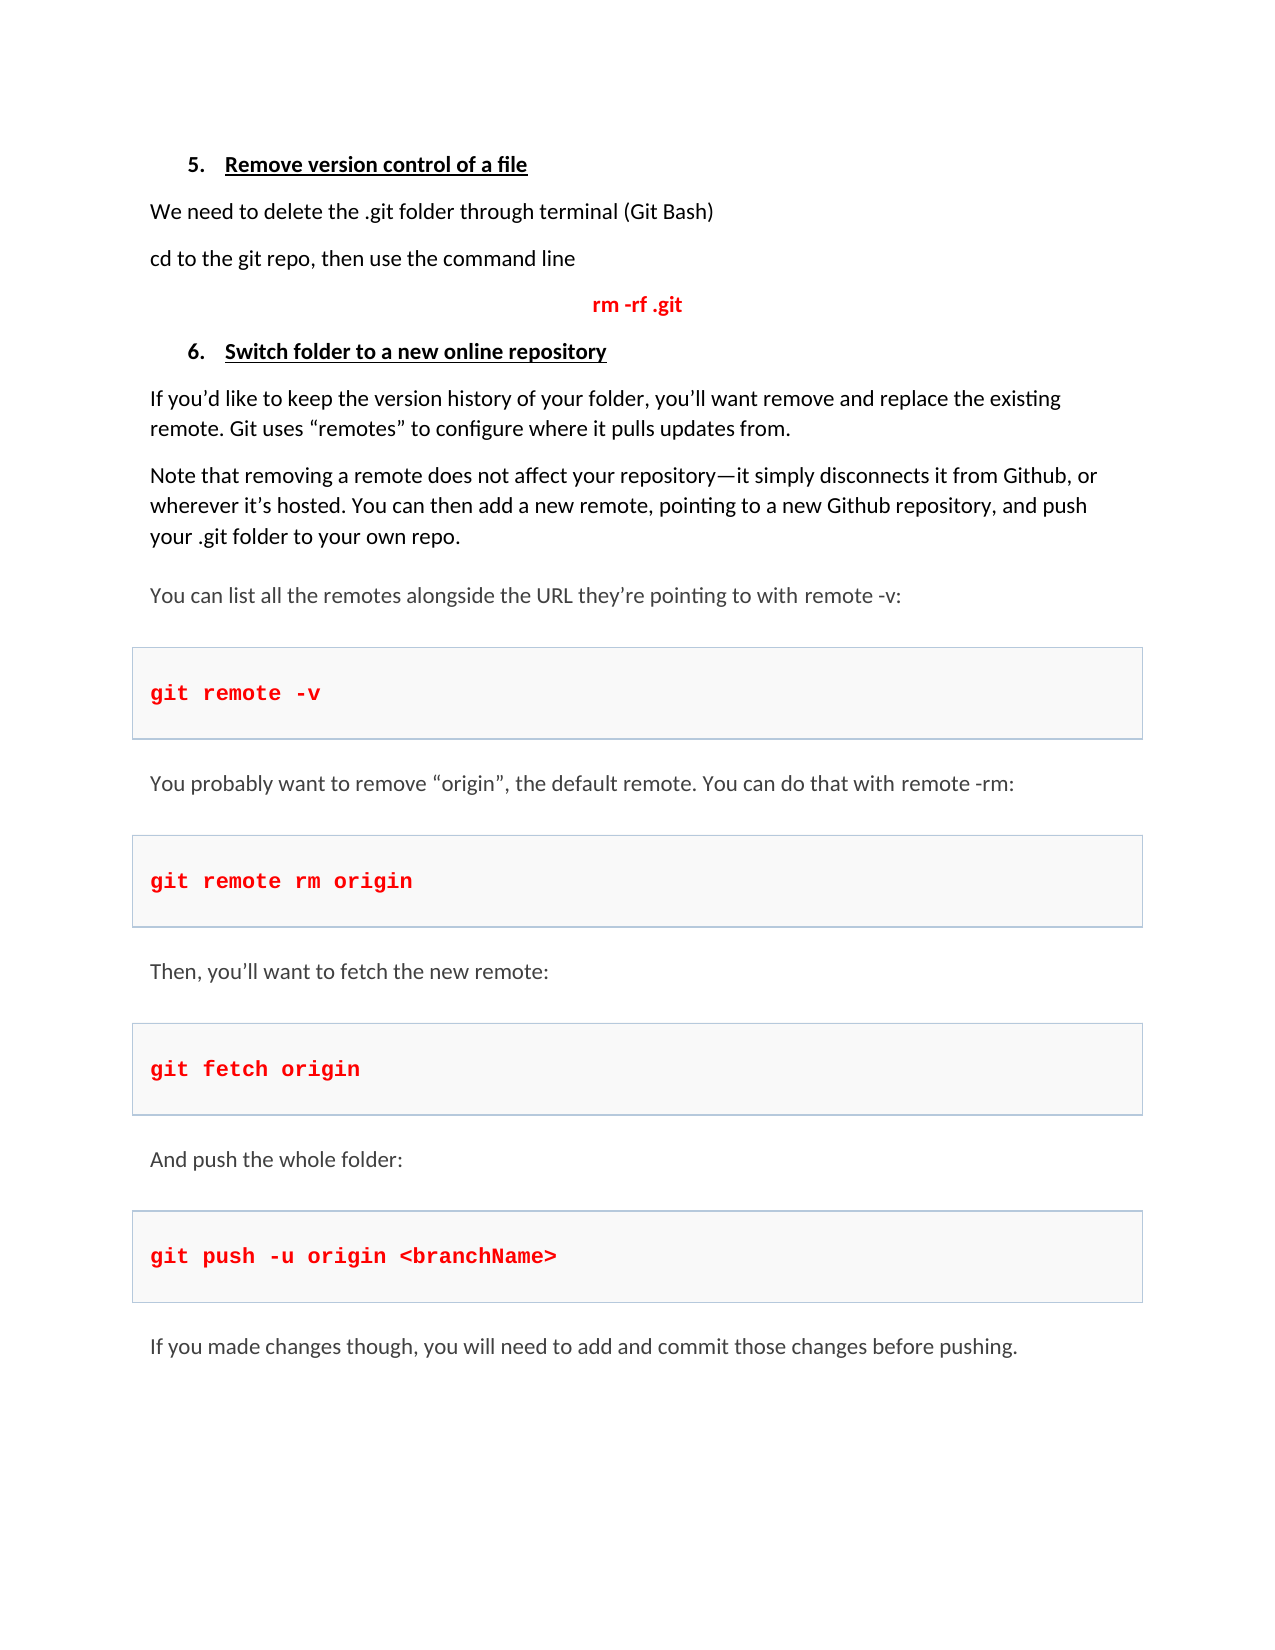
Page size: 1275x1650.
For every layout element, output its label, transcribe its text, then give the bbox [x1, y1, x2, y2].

text cd to the git repo, then use the command line [150, 244, 1125, 272]
text And push the whole folder: [150, 1145, 1125, 1173]
text You can list all the remotes alongside the URL they’re pointing to with remote -v: [150, 581, 1125, 609]
text git push -u origin <branchName> [133, 1212, 1142, 1302]
text git remote -v [133, 648, 1142, 738]
list Switch folder to a new online repository [187, 337, 1125, 366]
text rm -rf .git [150, 291, 1125, 319]
text If you’d like to keep the version history of your folder, you’ll want remove and replace the existing remote. Git uses “remotes” to configure where it pulls updates from. [150, 384, 1125, 443]
text git fetch origin [133, 1024, 1142, 1114]
text Note that removing a remote does not affect your repository—it simply disconnects it from Github, or wherever it’s hosted. You can then add a new remote, pointing to a new Github repository, and push your .git folder to your own repo. [150, 461, 1125, 550]
text Then, you’ll want to fetch the new remote: [150, 957, 1125, 985]
text git remote rm origin [133, 836, 1142, 926]
list Remove version control of a file [187, 150, 1125, 178]
text You probably want to remove “origin”, the default remote. You can do that with remote -rm: [150, 769, 1125, 797]
text We need to delete the .git folder through terminal (Git Bash) [150, 197, 1125, 225]
text If you made changes though, you will need to add and commit those changes before pushing. [150, 1332, 1125, 1361]
